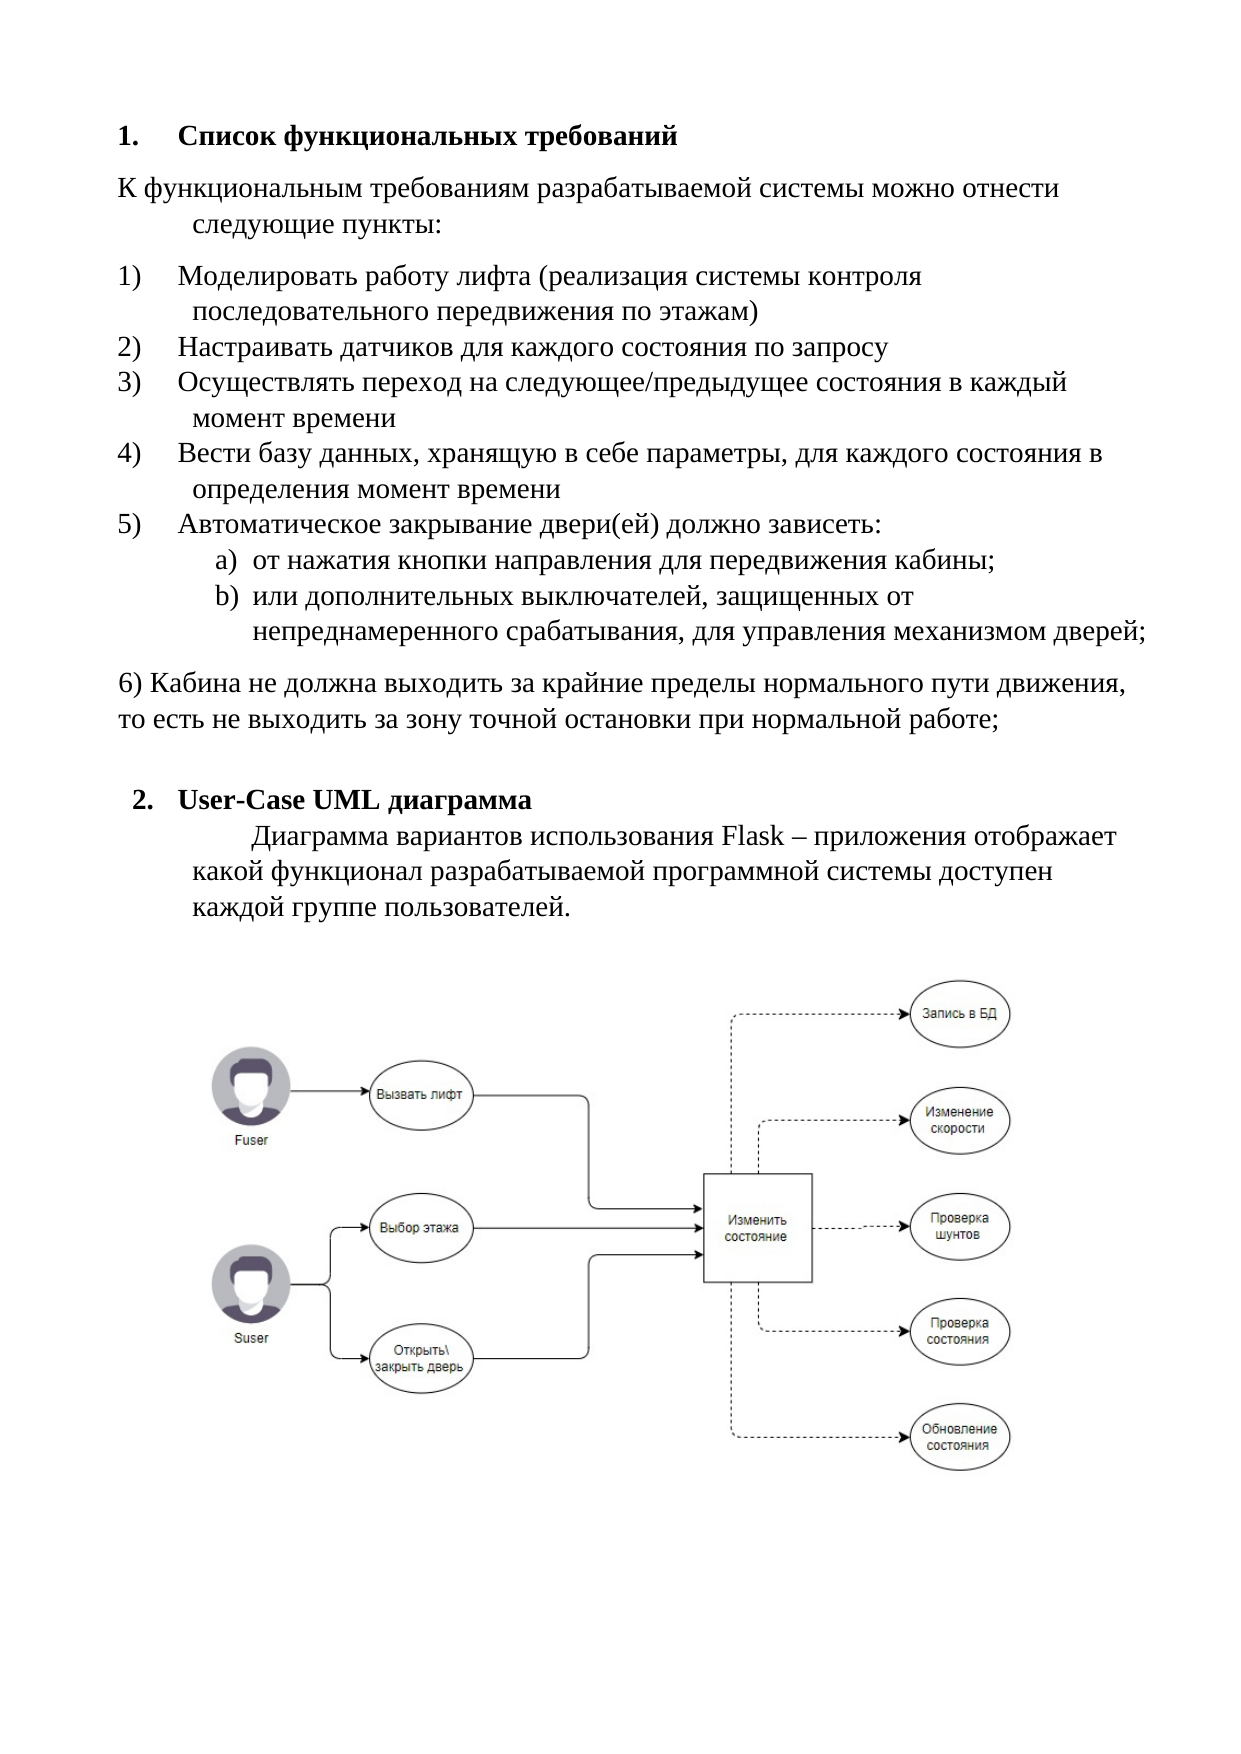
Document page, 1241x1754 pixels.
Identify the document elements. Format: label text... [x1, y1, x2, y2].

list Осуществлять переход на следующее/предыдущее состояния в каждый момент времени [117, 364, 1152, 434]
list Список функциональных требований [117, 118, 1152, 152]
list Вести базу данных, хранящую в себе параметры, для каждого состояния в определения момент времени [117, 436, 1152, 505]
picture [202, 924, 1066, 1544]
list Моделировать работу лифта (реализация системы контроля последовательного передвижения по этажам) [117, 258, 1152, 327]
list Диаграмма вариантов использования Flask – приложения отображает какой функционал разрабатываемой программной системы доступен каждой группе пользователей. [192, 818, 1152, 923]
list User-Case UML диаграмма [132, 782, 1152, 816]
list Настраивать датчиков для каждого состояния по запросу [117, 329, 1152, 363]
list Автоматическое закрывание двери(ей) должно зависеть: [117, 507, 1152, 540]
list от нажатия кнопки направления для передвижения кабины; [215, 542, 1152, 576]
text К функциональным требованиям разрабатываемой системы можно отнести следующие пункты: [117, 170, 1152, 239]
list или дополнительных выключателей, защищенных от непреднамеренного срабатывания, для управления механизмом дверей; [215, 578, 1152, 647]
text 6) Кабина не должна выходить за крайние пределы нормального пути движения, то есть не выходить за зону точной остановки при нормальной работе; [118, 665, 1152, 764]
